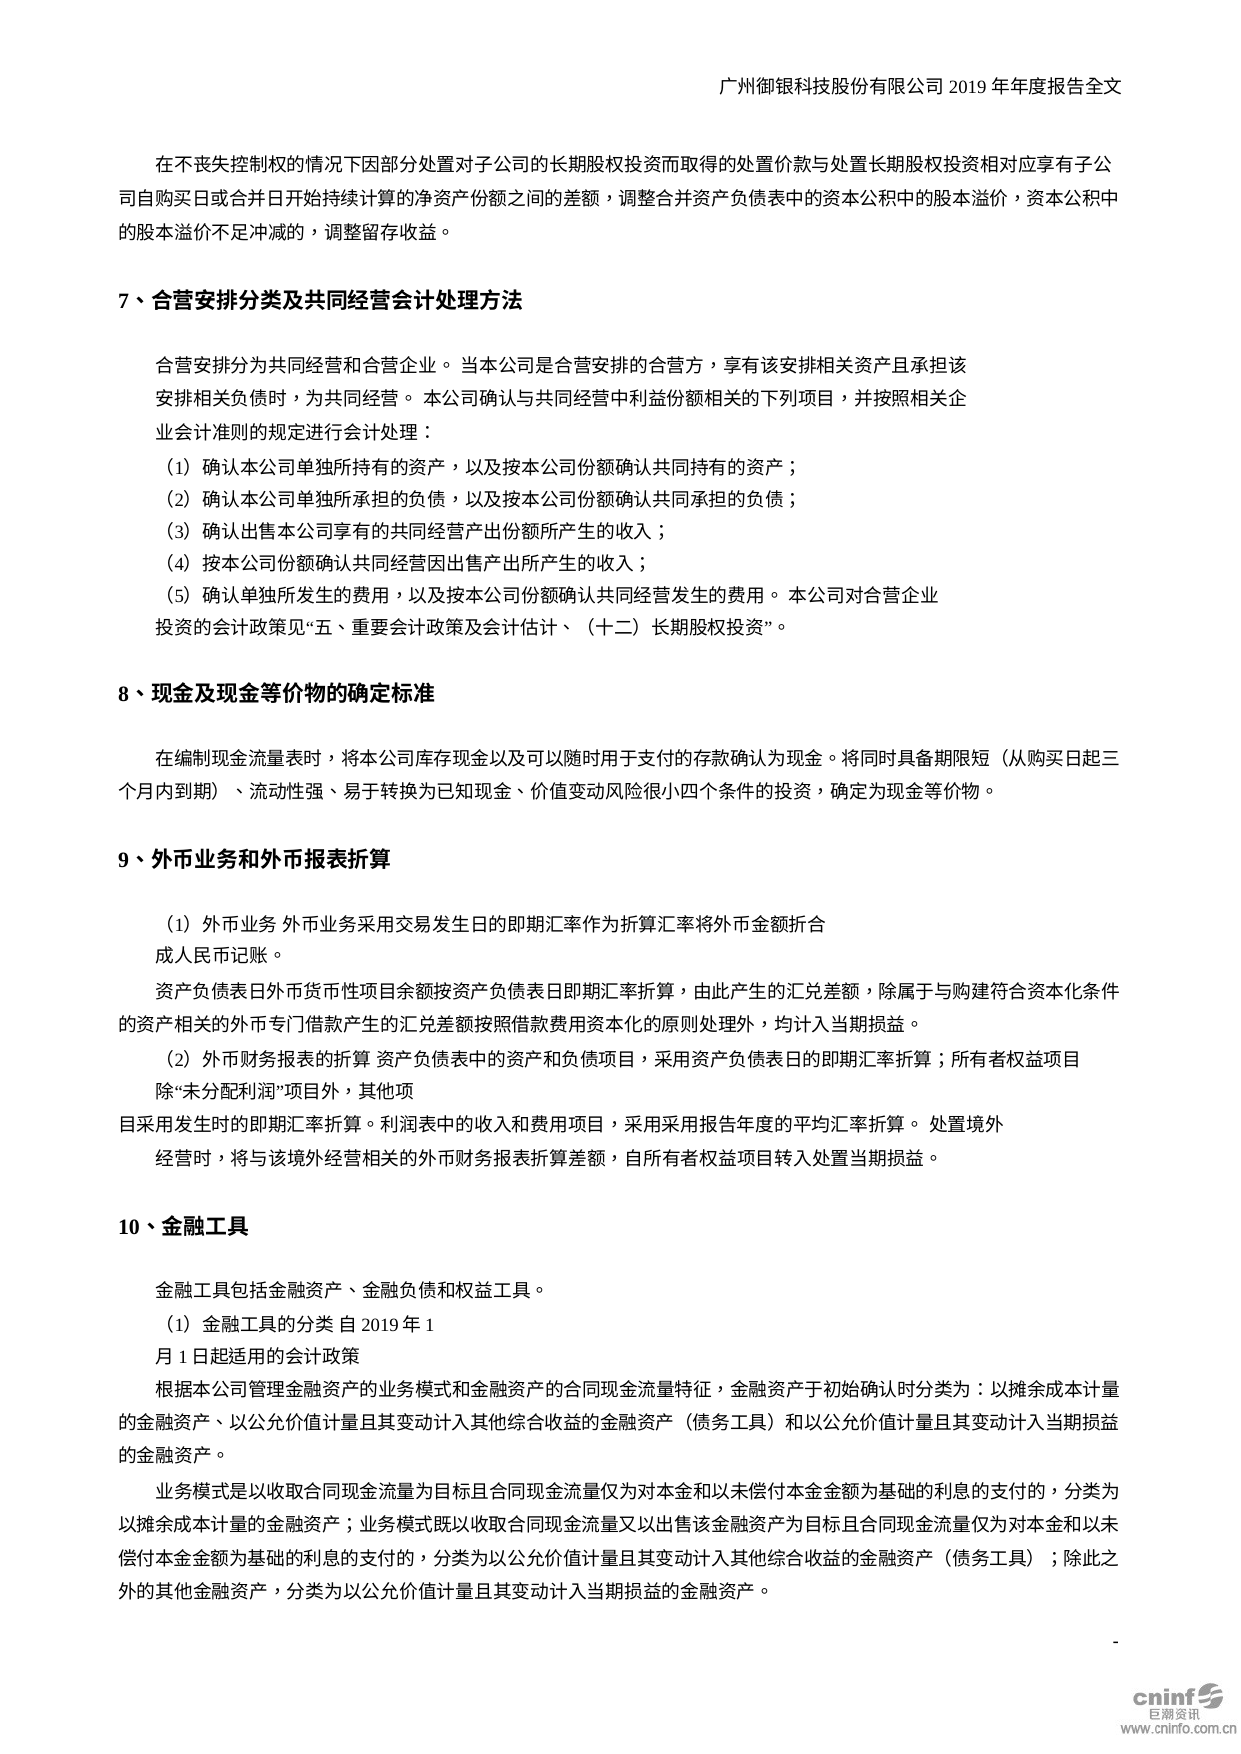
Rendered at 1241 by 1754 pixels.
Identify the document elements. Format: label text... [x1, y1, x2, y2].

text （5）确认单独所发生的费用，以及按本公司份额确认共同经营发生的费用。 本公司对合营企业投资的会计政策见“五、重要会计政策及会计估计、（十二）长期股权投资”。 [156, 583, 943, 640]
text 资产负债表日外币货币性项目余额按资产负债表日即期汇率折算，由此产生的汇兑差额，除属于与购建符合资本化条件 的资产相关的外币专门借款产生的汇兑差额按照借款费用资本化的原则处理外，均计入当期损益。 [118, 978, 1123, 1037]
text 目采用发生时的即期汇率折算。利润表中的收入和费用项目，采用采用报告年度的平均汇率折算。 处置境外经营时，将与该境外经营相关的外币财务报表折算差额，自所有者权益项目转入处置当期损益。 [118, 1112, 1020, 1171]
text 在不丧失控制权的情况下因部分处置对子公司的长期股权投资而取得的处置价款与处置长期股权投资相对应享有子公 司自购买日或合并日开始持续计算的净资产份额之间的差额，调整合并资产负债表中的资本公积中的股本溢价，资本公积中 的股本溢价不足冲减的，调整留存收益。 [118, 151, 1123, 245]
text 根据本公司管理金融资产的业务模式和金融资产的合同现金流量特征，金融资产于初始确认时分类为：以摊余成本计量 的金融资产、以公允价值计量且其变动计入其他综合收益的金融资产（债务工具）和以公允价值计量且其变动计入当期损益 的金融资产。 [118, 1376, 1122, 1468]
text 业务模式是以收取合同现金流量为目标且合同现金流量仅为对本金和以未偿付本金金额为基础的利息的支付的，分类为 以摊余成本计量的金融资产；业务模式既以收取合同现金流量又以出售该金融资产为目标且合同现金流量仅为对本金和以未 偿付本金金额为基础的利息的支付的，分类为以公允价值计量且其变动计入其他综合收益的金融资产（债务工具）；除此之 外的其他金融资产，分类为以公允价值计量且其变动计入当期损益的金融资产。 [118, 1478, 1122, 1604]
subtitle 8、现金及现金等价物的确定标准 [118, 678, 1122, 708]
picture [1115, 1680, 1240, 1737]
text （2）确认本公司单独所承担的负债，以及按本公司份额确认共同承担的负债； [156, 486, 1122, 512]
text 合营安排分为共同经营和合营企业。 当本公司是合营安排的合营方，享有该安排相关资产且承担该安排相关负债时，为共同经营。 本公司确认与共同经营中利益份额相关的下列项目，并按照相关企业会计准则的规定进行会计处理： [156, 352, 983, 444]
subtitle 10、金融工具 [118, 1211, 1122, 1241]
text 在编制现金流量表时，将本公司库存现金以及可以随时用于支付的存款确认为现金。将同时具备期限短（从购买日起三 个月内到期）、流动性强、易于转换为已知现金、价值变动风险很小四个条件的投资，确定为现金等价物。 [118, 745, 1123, 804]
text （1）金融工具的分类 自2019年1月1日起适用的会计政策 [156, 1311, 439, 1368]
text （3）确认出售本公司享有的共同经营产出份额所产生的收入； [156, 518, 1122, 544]
subtitle 9、外币业务和外币报表折算 [118, 844, 1122, 874]
text （1）确认本公司单独所持有的资产，以及按本公司份额确认共同持有的资产； [156, 454, 1122, 480]
text （4）按本公司份额确认共同经营因出售产出所产生的收入； [156, 551, 1122, 576]
text （1）外币业务 外币业务采用交易发生日的即期汇率作为折算汇率将外币金额折合成人民币记账。 [156, 911, 833, 968]
subtitle 7、合营安排分类及共同经营会计处理方法 [118, 285, 1122, 315]
text （2）外币财务报表的折算 资产负债表中的资产和负债项目，采用资产负债表日的即期汇率折算；所有者权益项目除“未分配利润”项目外，其他项 [156, 1047, 1122, 1104]
text 金融工具包括金融资产、金融负债和权益工具。 [156, 1278, 1122, 1303]
